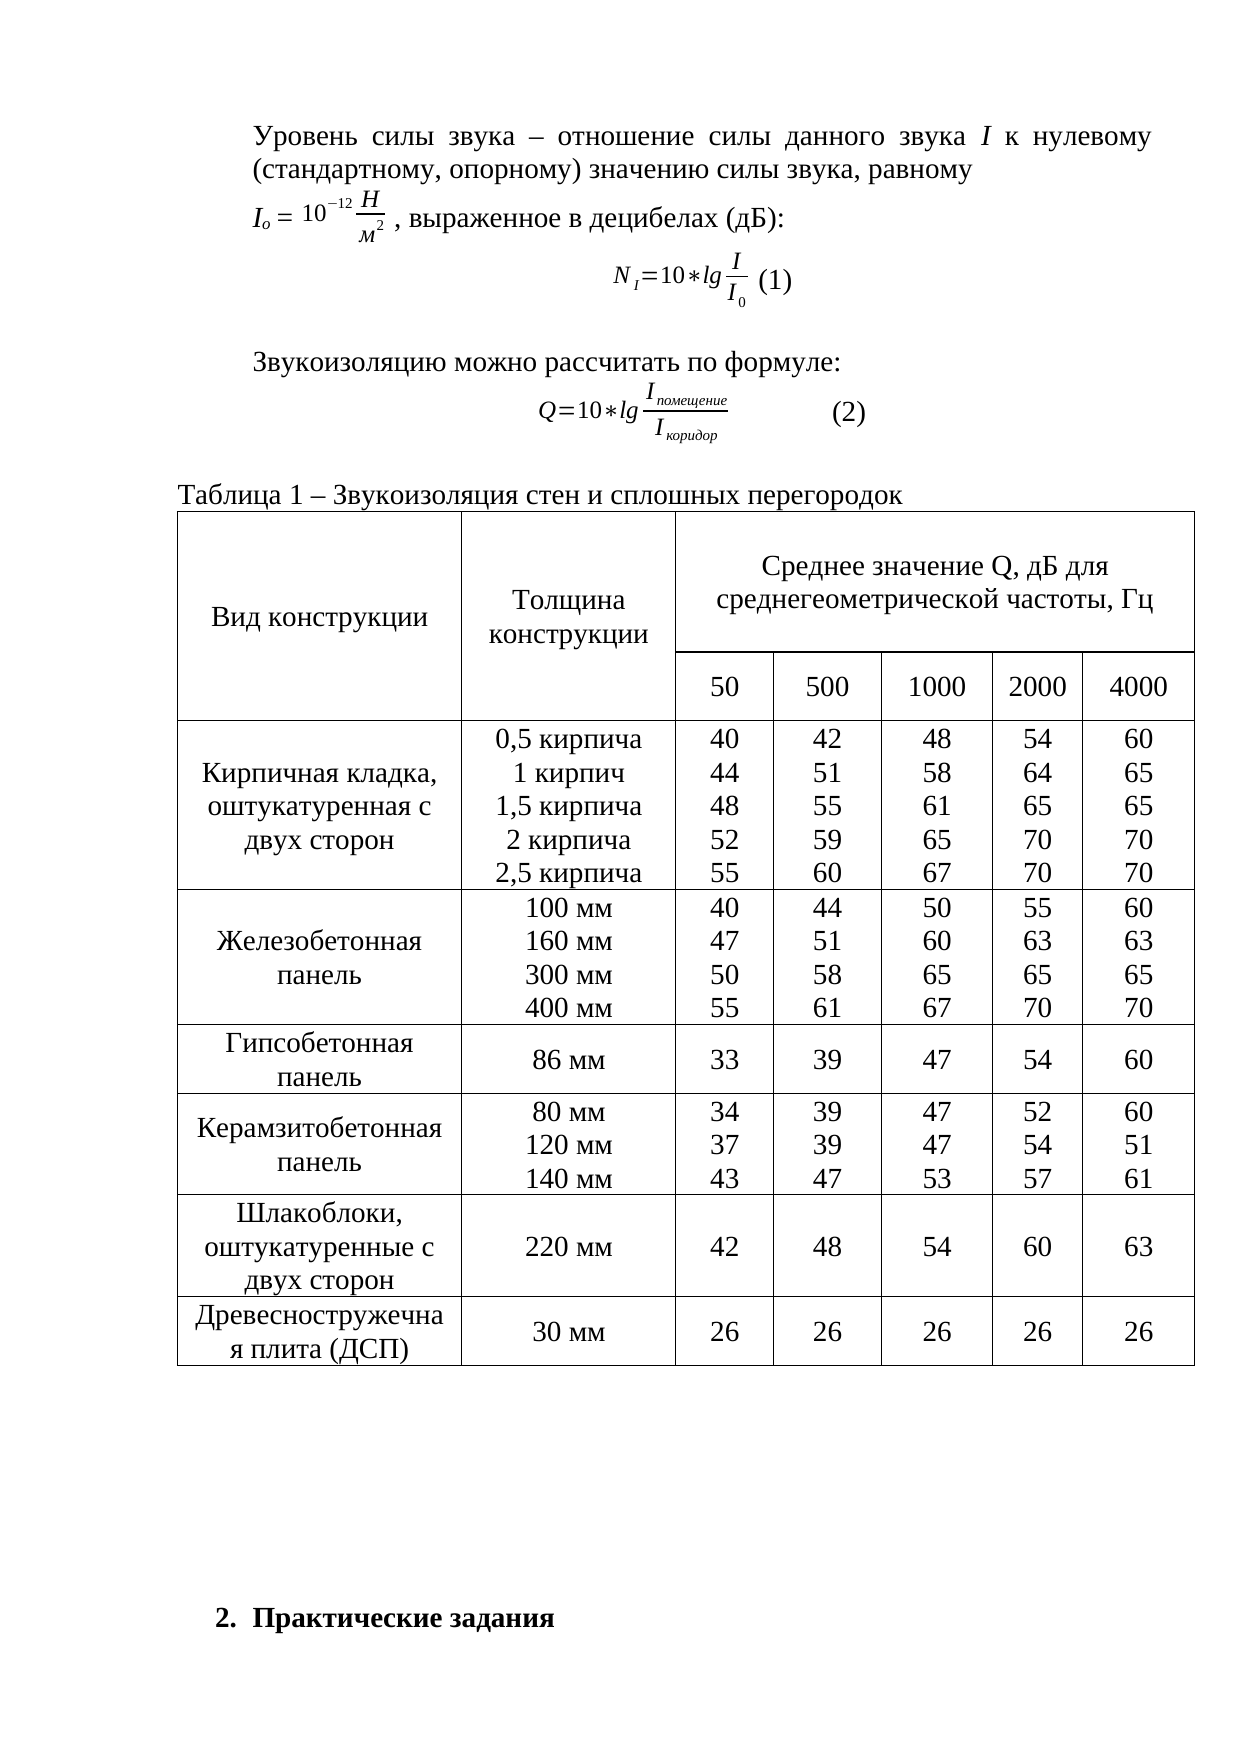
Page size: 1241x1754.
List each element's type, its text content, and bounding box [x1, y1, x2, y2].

table_cell 47 [882, 1025, 992, 1093]
table_cell 86 мм [462, 1025, 675, 1093]
table_cell 40 47 50 55 [676, 890, 773, 1024]
table_cell 40 44 48 52 55 [676, 721, 773, 889]
table_cell Древесностружечная плита (ДСП) [178, 1297, 461, 1365]
table_cell Шлакоблоки, оштукатуренные с двух сторон [178, 1195, 461, 1296]
table_cell 26 [993, 1297, 1082, 1365]
list Практические задания [215, 1601, 1152, 1634]
table_cell 100 мм 160 мм 300 мм 400 мм [462, 890, 675, 1024]
table_cell 80 мм 120 мм 140 мм [462, 1094, 675, 1194]
table_cell 4000 [1083, 653, 1194, 720]
table_cell 52 54 57 [993, 1094, 1082, 1194]
table_cell 26 [774, 1297, 881, 1365]
table_cell 2000 [993, 653, 1082, 720]
text (1) [252, 248, 1152, 310]
table_cell 26 [1083, 1297, 1194, 1365]
table_cell 42 51 55 59 60 [774, 721, 881, 889]
table_cell Железобетонная панель [178, 890, 461, 1024]
table_cell 60 51 61 [1083, 1094, 1194, 1194]
table_cell 44 51 58 61 [774, 890, 881, 1024]
table_cell 39 [774, 1025, 881, 1093]
text Звукоизоляцию можно рассчитать по формуле: [252, 344, 1152, 377]
table_cell Гипсобетонная панель [178, 1025, 461, 1093]
table_cell 30 мм [462, 1297, 675, 1365]
table_cell 60 65 65 70 70 [1083, 721, 1194, 889]
table_cell 48 [774, 1195, 881, 1296]
table_cell Керамзитобетонная панель [178, 1094, 461, 1194]
table_cell 48 58 61 65 67 [882, 721, 992, 889]
table_cell 60 [993, 1195, 1082, 1296]
table_cell 55 63 65 70 [993, 890, 1082, 1024]
table_cell 1000 [882, 653, 992, 720]
table_cell 39 39 47 [774, 1094, 881, 1194]
table_cell 26 [676, 1297, 773, 1365]
table_cell 63 [1083, 1195, 1194, 1296]
table_cell 60 63 65 70 [1083, 890, 1194, 1024]
table_cell 54 [882, 1195, 992, 1296]
table_cell 47 47 53 [882, 1094, 992, 1194]
table_cell 50 [676, 653, 773, 720]
table_header Толщина конструкции [462, 512, 675, 720]
table_cell 33 [676, 1025, 773, 1093]
table_cell 42 [676, 1195, 773, 1296]
table_cell 34 37 43 [676, 1094, 773, 1194]
table_cell 50 60 65 67 [882, 890, 992, 1024]
table_cell Кирпичная кладка, оштукатуренная с двух сторон [178, 721, 461, 889]
text Io = , выраженное в децибелах (дБ): [252, 185, 1152, 248]
table_cell 54 64 65 70 70 [993, 721, 1082, 889]
table_cell 0,5 кирпича 1 кирпич 1,5 кирпича 2 кирпича 2,5 кирпича [462, 721, 675, 889]
table_cell 60 [1083, 1025, 1194, 1093]
text (2) [252, 377, 1152, 444]
table_header Вид конструкции [178, 512, 461, 720]
table_cell 220 мм [462, 1195, 675, 1296]
text Уровень силы звука – отношение силы данного звука I к нулевому (стандартному, опорному) значению силы звука, равному [252, 118, 1152, 185]
table_header Среднее значение Q, дБ для среднегеометрической частоты, Гц [676, 512, 1194, 651]
table_cell 500 [774, 653, 881, 720]
table_cell 26 [882, 1297, 992, 1365]
text Таблица 1 – Звукоизоляция стен и сплошных перегородок [177, 477, 1152, 511]
table_cell 54 [993, 1025, 1082, 1093]
